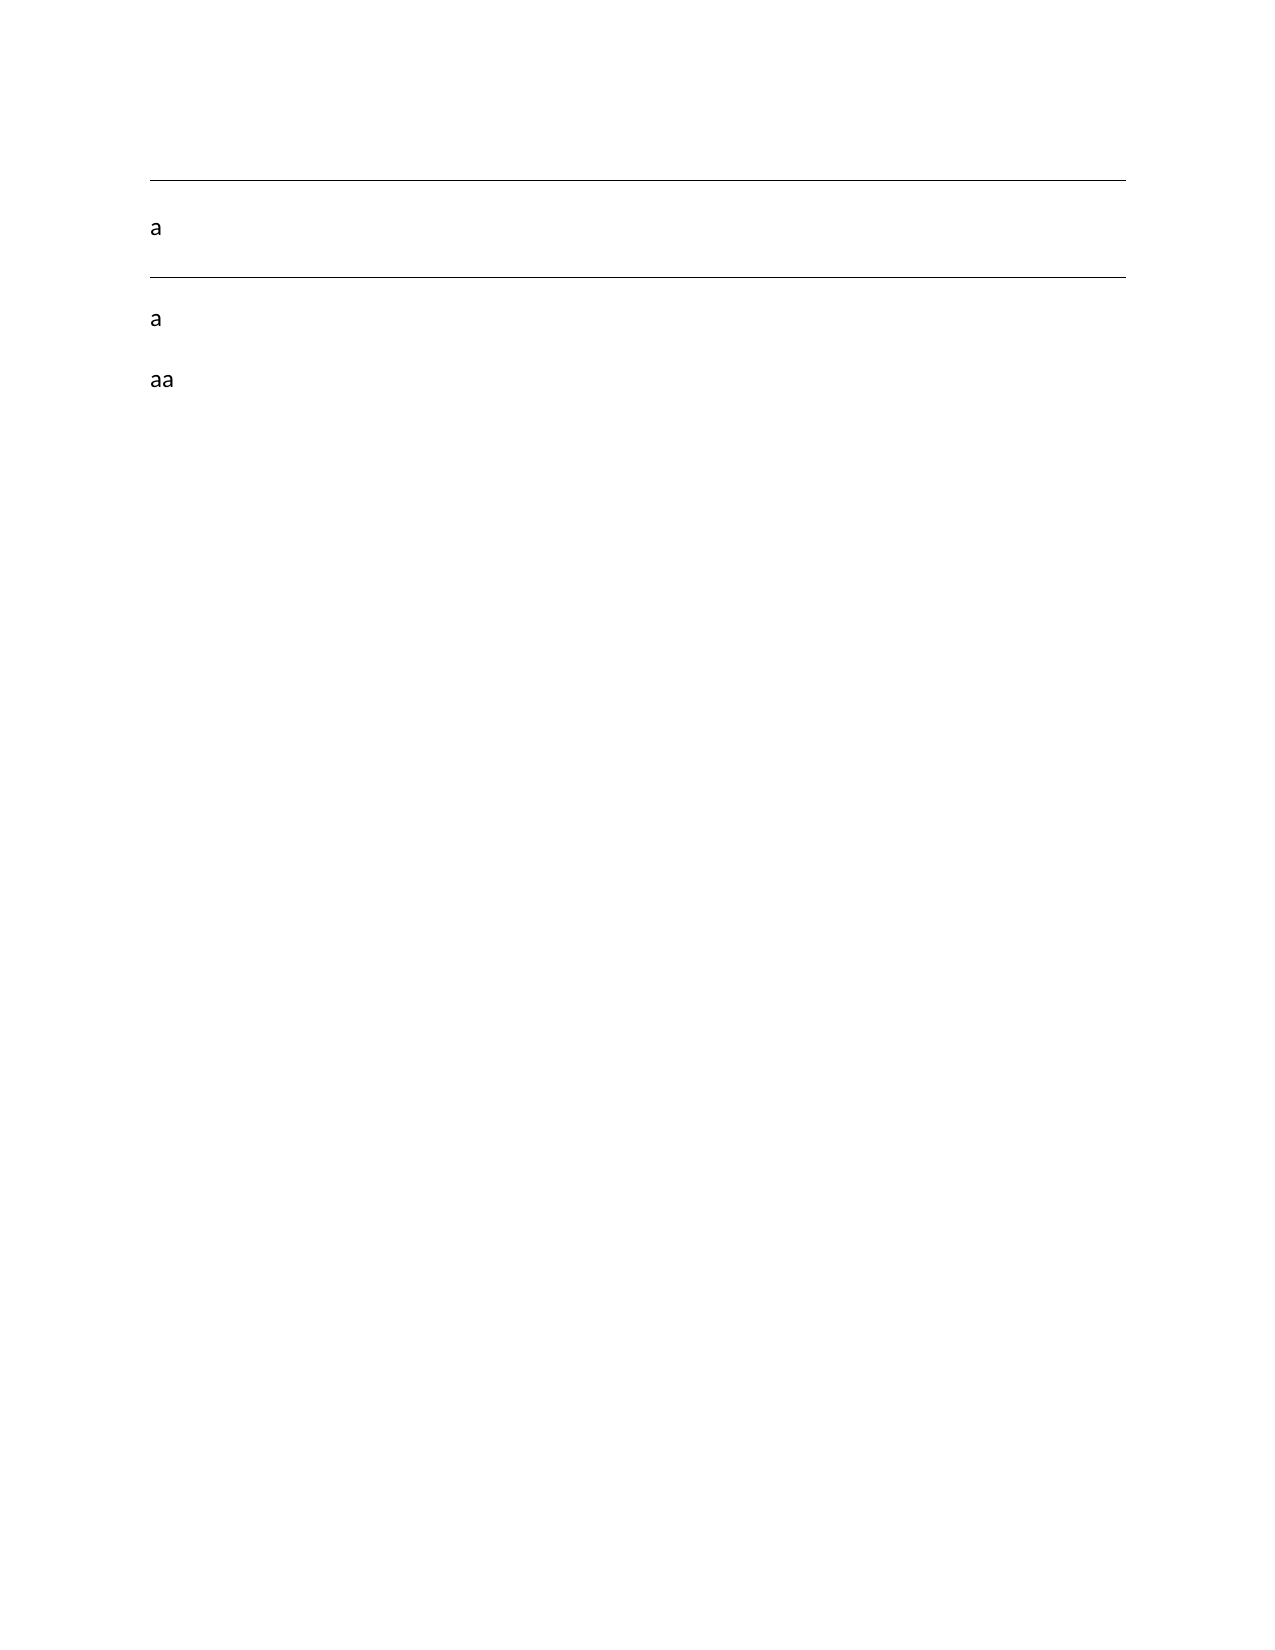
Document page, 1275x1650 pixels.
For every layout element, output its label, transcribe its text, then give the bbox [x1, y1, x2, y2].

text a [150, 303, 1125, 333]
text a [150, 211, 1125, 242]
text aa [150, 364, 1125, 394]
